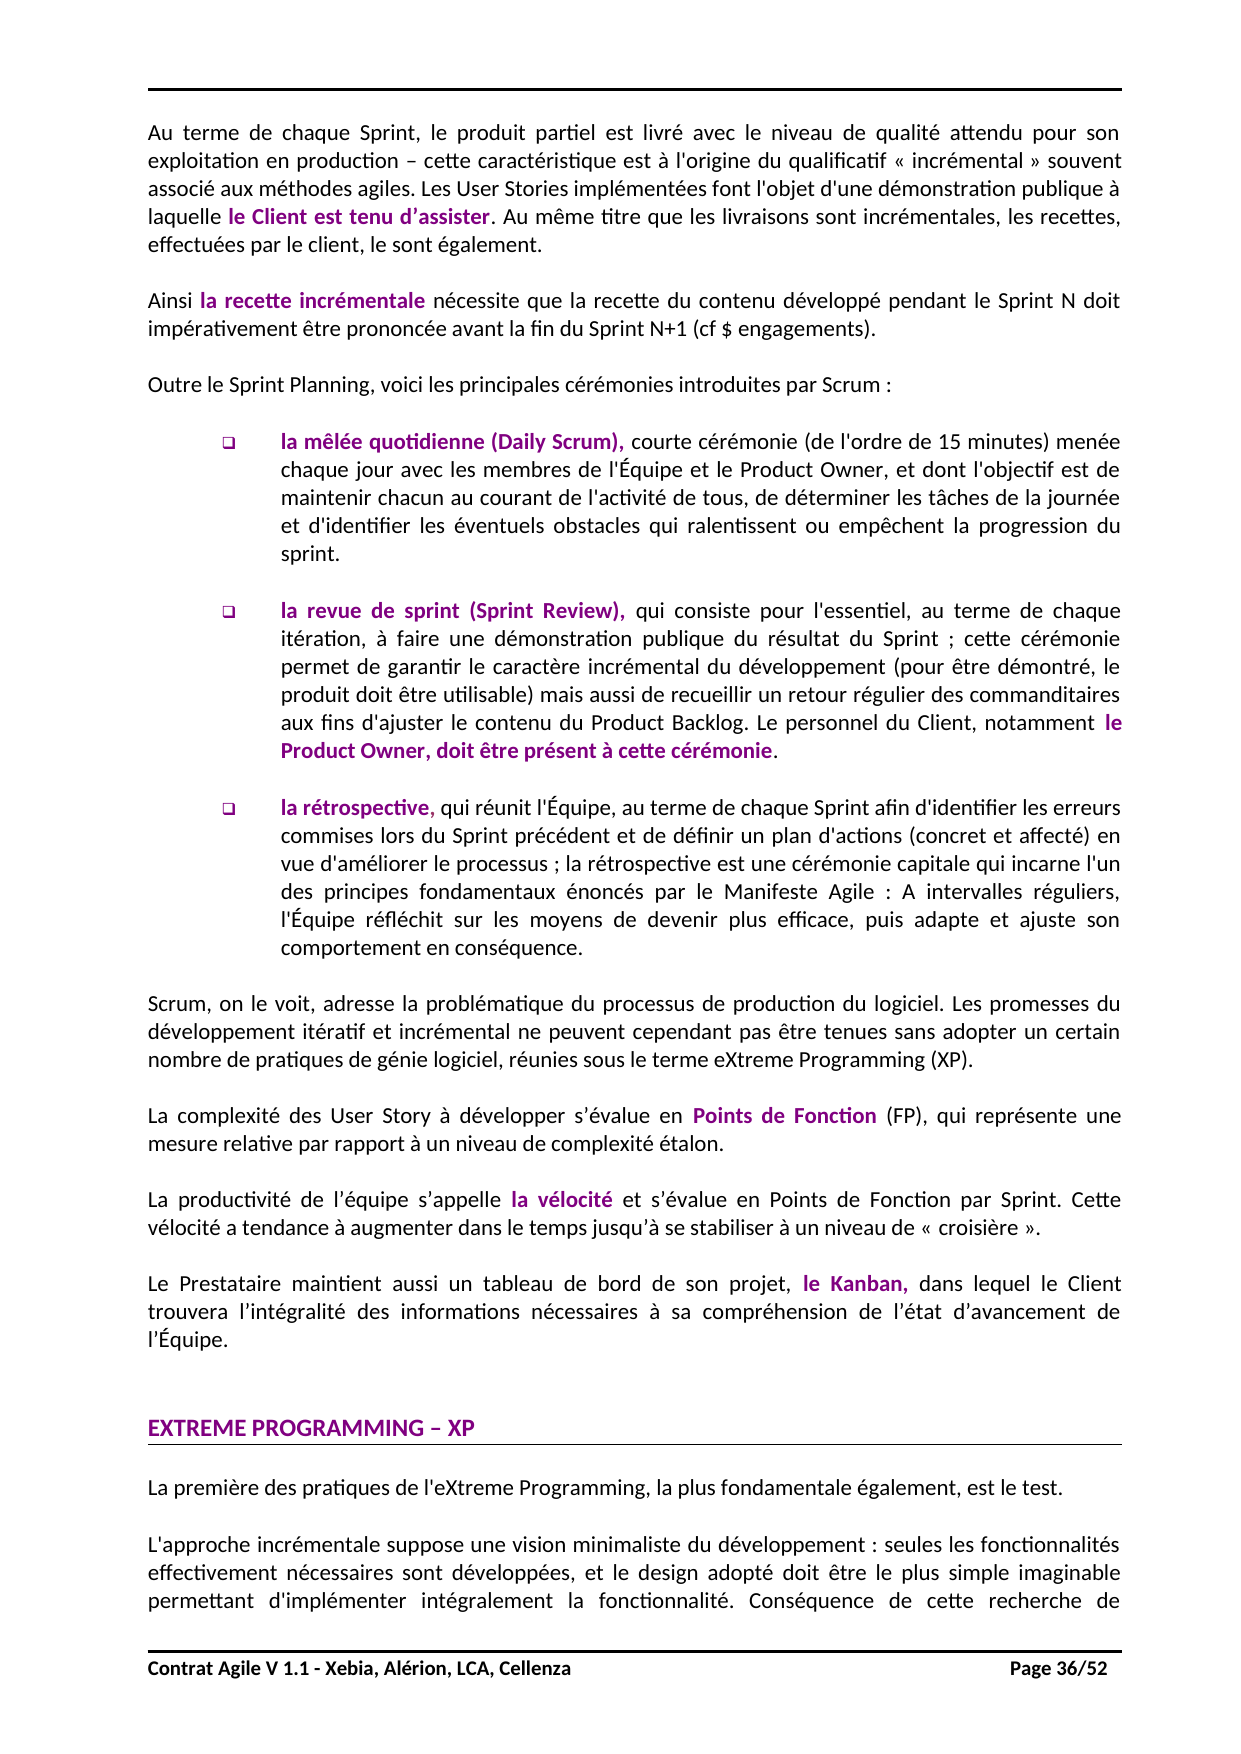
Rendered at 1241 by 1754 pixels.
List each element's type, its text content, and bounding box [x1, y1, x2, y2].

text EXTREME PROGRAMMING – XP [148, 1412, 1122, 1444]
text La première des pratiques de l'eXtreme Programming, la plus fondamentale également, est le test. [148, 1473, 1122, 1501]
text La productivité de l’équipe s’appelle la vélocité et s’évalue en Points de Fonction par Sprint. Cette vélocité a tendance à augmenter dans le temps jusqu’à se stabiliser à un niveau de « croisière ». [148, 1185, 1122, 1241]
text Outre le Sprint Planning, voici les principales cérémonies introduites par Scrum : [148, 370, 1122, 398]
text Le Prestataire maintient aussi un tableau de bord de son projet, le Kanban, dans lequel le Client trouvera l’intégralité des informations nécessaires à sa compréhension de l’état d’avancement de l’Équipe. [148, 1269, 1122, 1353]
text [148, 1530, 1122, 1614]
list la rétrospective, qui réunit l'Équipe, au terme de chaque Sprint afin d'identifier les erreurs commises lors du Sprint précédent et de définir un plan d'actions (concret et affecté) en vue d'améliorer le processus ; la rétrospective est une cérémonie capitale qui incarne l'un des principes fondamentaux énoncés par le Manifeste Agile : A intervalles réguliers, l'Équipe réfléchit sur les moyens de devenir plus efficace, puis adapte et ajuste son comportement en conséquence. [221, 793, 1122, 961]
list la revue de sprint (Sprint Review), qui consiste pour l'essentiel, au terme de chaque itération, à faire une démonstration publique du résultat du Sprint ; cette cérémonie permet de garantir le caractère incrémental du développement (pour être démontré, le produit doit être utilisable) mais aussi de recueillir un retour régulier des commanditaires aux fins d'ajuster le contenu du Product Backlog. Le personnel du Client, notamment le Product Owner, doit être présent à cette cérémonie. [221, 596, 1122, 764]
text Scrum, on le voit, adresse la problématique du processus de production du logiciel. Les promesses du développement itératif et incrémental ne peuvent cependant pas être tenues sans adopter un certain nombre de pratiques de génie logiciel, réunies sous le terme eXtreme Programming (XP). [148, 989, 1122, 1073]
text Au terme de chaque Sprint, le produit partiel est livré avec le niveau de qualité attendu pour son exploitation en production – cette caractéristique est à l'origine du qualificatif « incrémental » souvent associé aux méthodes agiles. Les User Stories implémentées font l'objet d'une démonstration publique à laquelle le Client est tenu d’assister. Au même titre que les livraisons sont incrémentales, les recettes, effectuées par le client, le sont également. [148, 118, 1122, 258]
text La complexité des User Story à développer s’évalue en Points de Fonction (FP), qui représente une mesure relative par rapport à un niveau de complexité étalon. [148, 1101, 1122, 1157]
list la mêlée quotidienne (Daily Scrum), courte cérémonie (de l'ordre de 15 minutes) menée chaque jour avec les membres de l'Équipe et le Product Owner, et dont l'objectif est de maintenir chacun au courant de l'activité de tous, de déterminer les tâches de la journée et d'identifier les éventuels obstacles qui ralentissent ou empêchent la progression du sprint. [221, 427, 1122, 567]
text Ainsi la recette incrémentale nécessite que la recette du contenu développé pendant le Sprint N doit impérativement être prononcée avant la fin du Sprint N+1 (cf $ engagements). [148, 286, 1122, 342]
